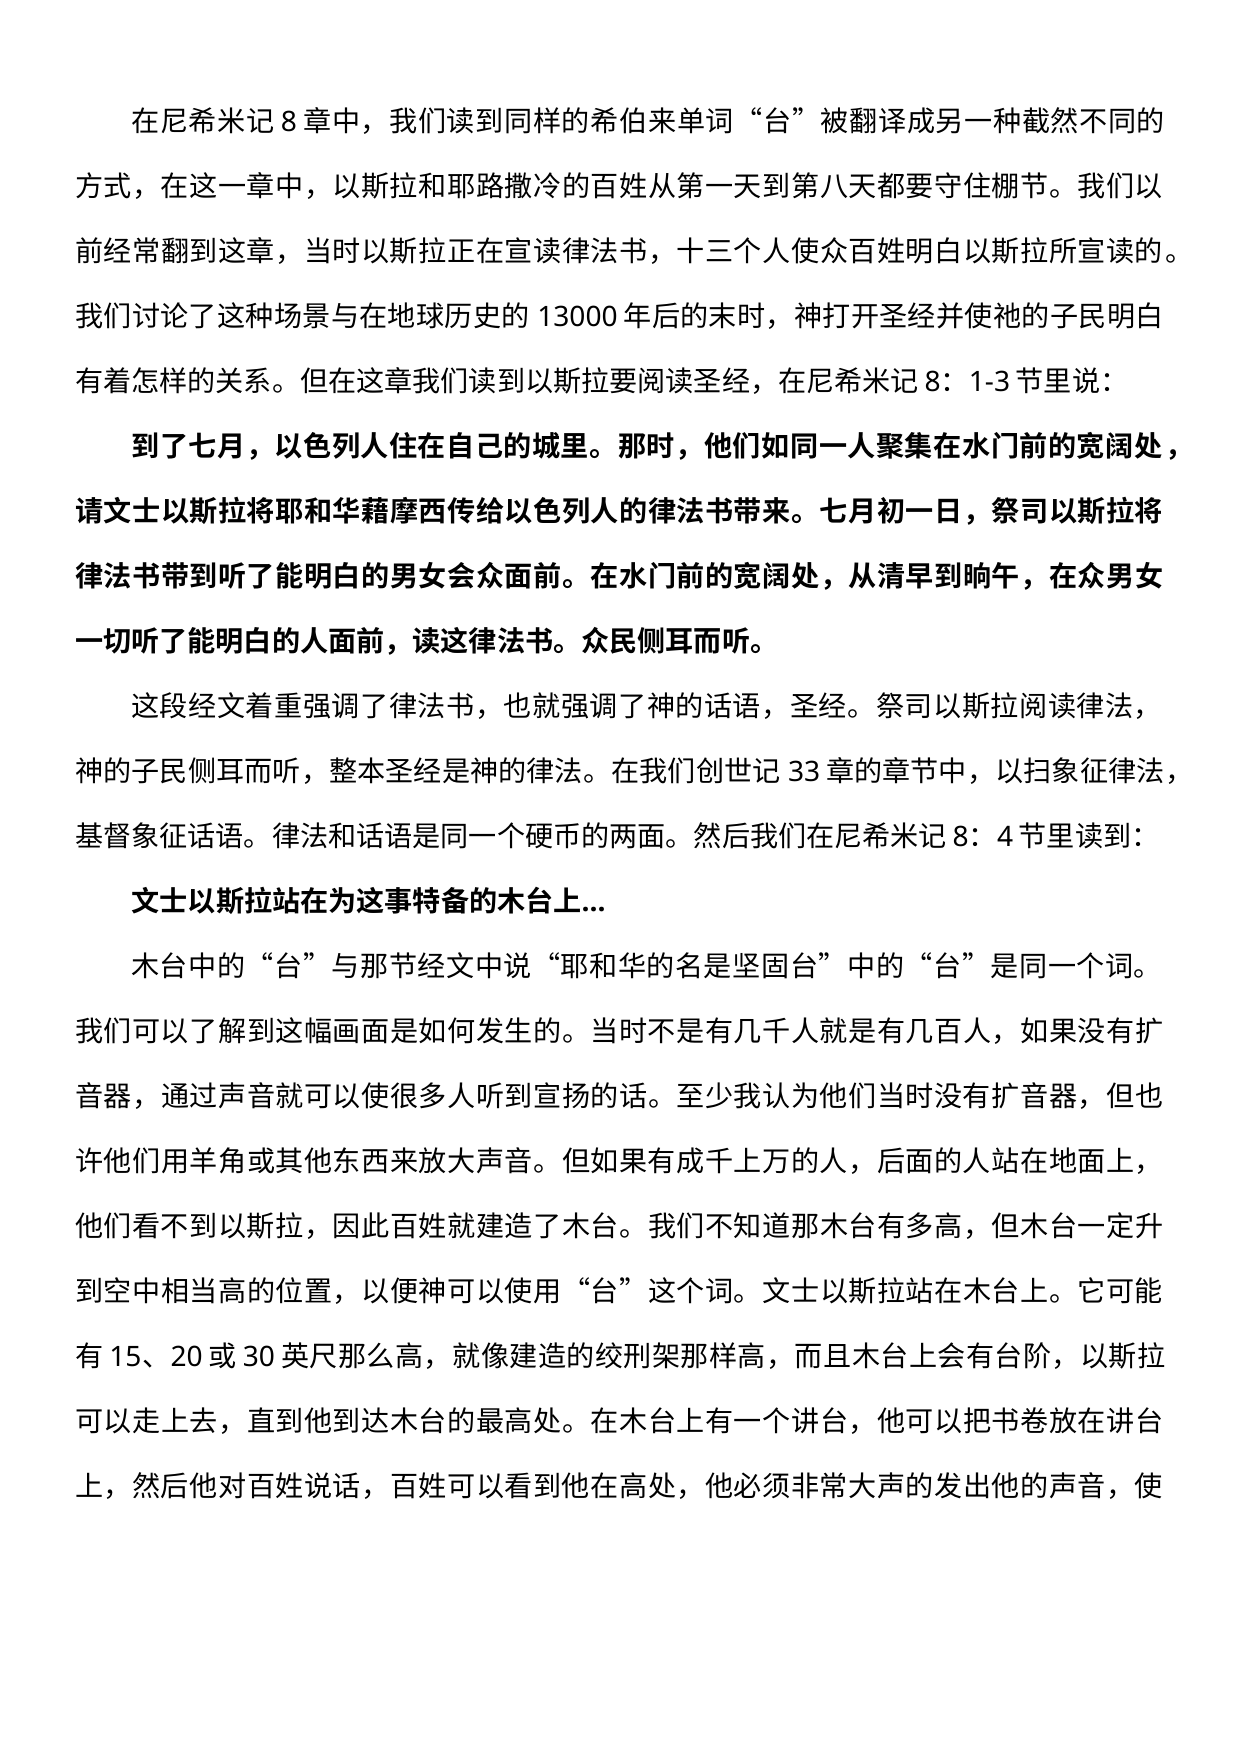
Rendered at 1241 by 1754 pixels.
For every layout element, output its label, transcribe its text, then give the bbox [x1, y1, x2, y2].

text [75, 931, 1165, 1516]
text 文士以斯拉站在为这事特备的木台上... [75, 866, 1165, 931]
text 到了七月，以色列人住在自己的城里。那时，他们如同一人聚集在水门前的宽阔处，请文士以斯拉将耶和华藉摩西传给以色列人的律法书带来。七月初一日，祭司以斯拉将律法书带到听了能明白的男女会众面前。在水门前的宽阔处，从清早到晌午，在众男女一切听了能明白的人面前，读这律法书。众民侧耳而听。 [75, 411, 1165, 671]
text 在尼希米记8章中，我们读到同样的希伯来单词“台”被翻译成另一种截然不同的方式，在这一章中，以斯拉和耶路撒冷的百姓从第一天到第八天都要守住棚节。我们以前经常翻到这章，当时以斯拉正在宣读律法书，十三个人使众百姓明白以斯拉所宣读的。我们讨论了这种场景与在地球历史的13000年后的末时，神打开圣经并使祂的子民明白有着怎样的关系。但在这章我们读到以斯拉要阅读圣经，在尼希米记8：1-3节里说： [75, 86, 1165, 411]
text 这段经文着重强调了律法书，也就强调了神的话语，圣经。祭司以斯拉阅读律法，神的子民侧耳而听，整本圣经是神的律法。在我们创世记33章的章节中，以扫象征律法，基督象征话语。律法和话语是同一个硬币的两面。然后我们在尼希米记8：4节里读到： [75, 671, 1165, 866]
